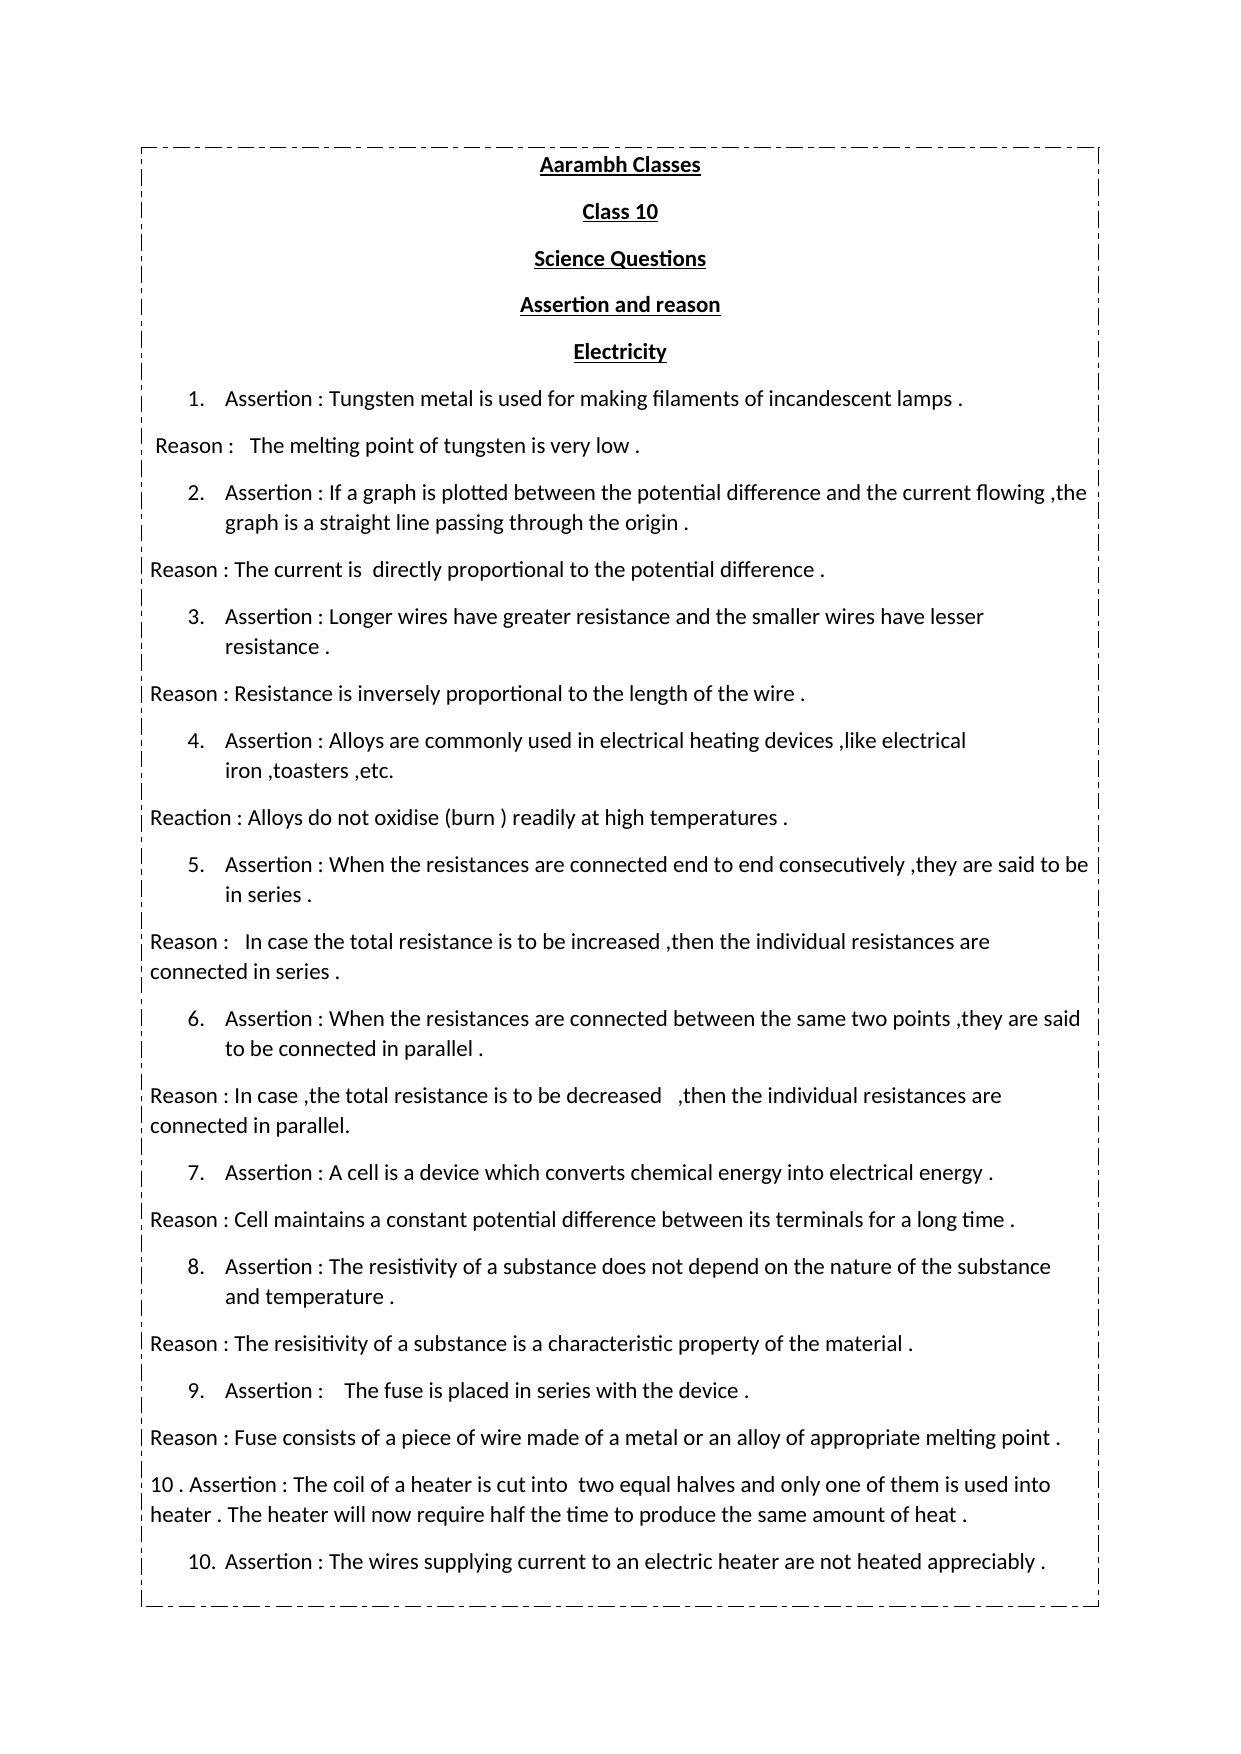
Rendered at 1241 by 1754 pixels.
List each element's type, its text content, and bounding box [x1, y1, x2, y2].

text Reason : Cell maintains a constant potential difference between its terminals for a long time . [150, 1205, 1090, 1233]
text Electricity [150, 337, 1090, 366]
text Reason : The melting point of tungsten is very low . [150, 431, 1090, 459]
list Assertion : Longer wires have greater resistance and the smaller wires have lesser resistance . [187, 602, 1090, 660]
list Assertion : Alloys are commonly used in electrical heating devices ,like electrical iron ,toasters ,etc. [187, 726, 1090, 784]
text 10 . Assertion : The coil of a heater is cut into two equal halves and only one of them is used into heater . The heater will now require half the time to produce the same amount of heat . [150, 1470, 1090, 1528]
text Aarambh Classes [150, 150, 1090, 178]
list Assertion : A cell is a device which converts chemical energy into electrical energy . [187, 1158, 1090, 1186]
text Reason : In case ,the total resistance is to be decreased ,then the individual resistances are connected in parallel. [150, 1081, 1090, 1139]
text Reason : The resisitivity of a substance is a characteristic property of the material . [150, 1329, 1090, 1357]
text Assertion and reason [150, 291, 1090, 319]
list Assertion : When the resistances are connected end to end consecutively ,they are said to be in series . [187, 850, 1090, 908]
list Assertion : The resistivity of a substance does not depend on the nature of the substance and temperature . [187, 1252, 1090, 1310]
text Reason : The current is directly proportional to the potential difference . [150, 555, 1090, 583]
text Class 10 [150, 197, 1090, 225]
list Assertion : The fuse is placed in series with the device . [187, 1376, 1090, 1404]
list Assertion : Tungsten metal is used for making filaments of incandescent lamps . [187, 384, 1090, 412]
text Reason : In case the total resistance is to be increased ,then the individual resistances are connected in series . [150, 927, 1090, 985]
text Reason : Resistance is inversely proportional to the length of the wire . [150, 679, 1090, 707]
text Reason : Fuse consists of a piece of wire made of a metal or an alloy of appropriate melting point . [150, 1423, 1090, 1451]
text Science Questions [150, 244, 1090, 272]
text Reaction : Alloys do not oxidise (burn ) readily at high temperatures . [150, 803, 1090, 831]
list Assertion : If a graph is plotted between the potential difference and the current flowing ,the graph is a straight line passing through the origin . [187, 478, 1090, 536]
list Assertion : When the resistances are connected between the same two points ,they are said to be connected in parallel . [187, 1004, 1090, 1062]
list Assertion : The wires supplying current to an electric heater are not heated appreciably . [187, 1547, 1090, 1575]
